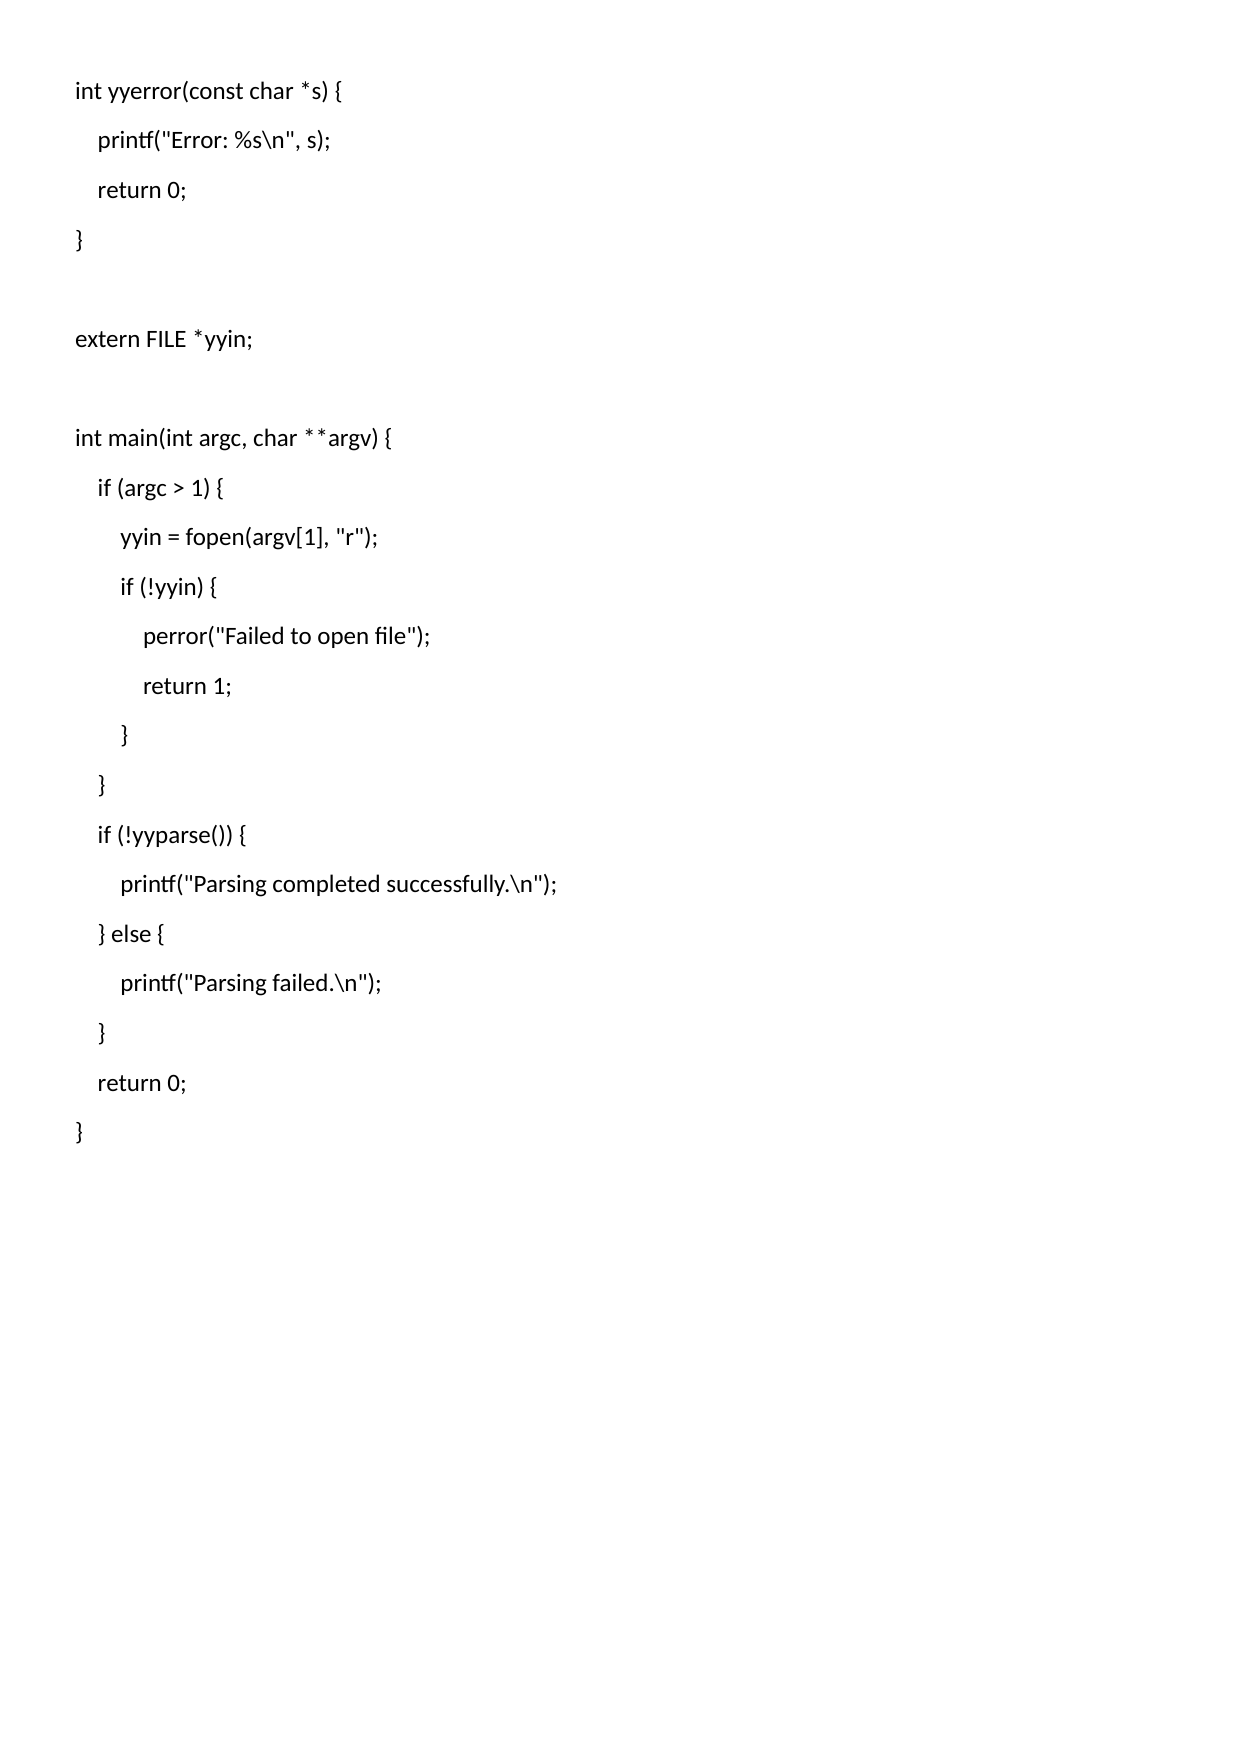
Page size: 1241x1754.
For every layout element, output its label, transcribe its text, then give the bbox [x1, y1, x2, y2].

text int main(int argc, char **argv) { [75, 422, 1165, 453]
text } [75, 1017, 1165, 1048]
text if (argc > 1) { [75, 472, 1165, 502]
text } [75, 224, 1165, 254]
text if (!yyin) { [75, 571, 1165, 601]
text perror("Failed to open file"); [75, 620, 1165, 651]
text return 1; [75, 670, 1165, 701]
text printf("Parsing completed successfully.\n"); [75, 868, 1165, 899]
text return 0; [75, 174, 1165, 205]
text } else { [75, 918, 1165, 948]
text if (!yyparse()) { [75, 819, 1165, 849]
text int yyerror(const char *s) { [75, 75, 1165, 106]
text return 0; [75, 1067, 1165, 1097]
text printf("Error: %s\n", s); [75, 124, 1165, 155]
text } [75, 769, 1165, 800]
text yyin = fopen(argv[1], "r"); [75, 521, 1165, 552]
text printf("Parsing failed.\n"); [75, 967, 1165, 998]
text extern FILE *yyin; [75, 323, 1165, 353]
text } [75, 1116, 1165, 1147]
text } [75, 719, 1165, 750]
